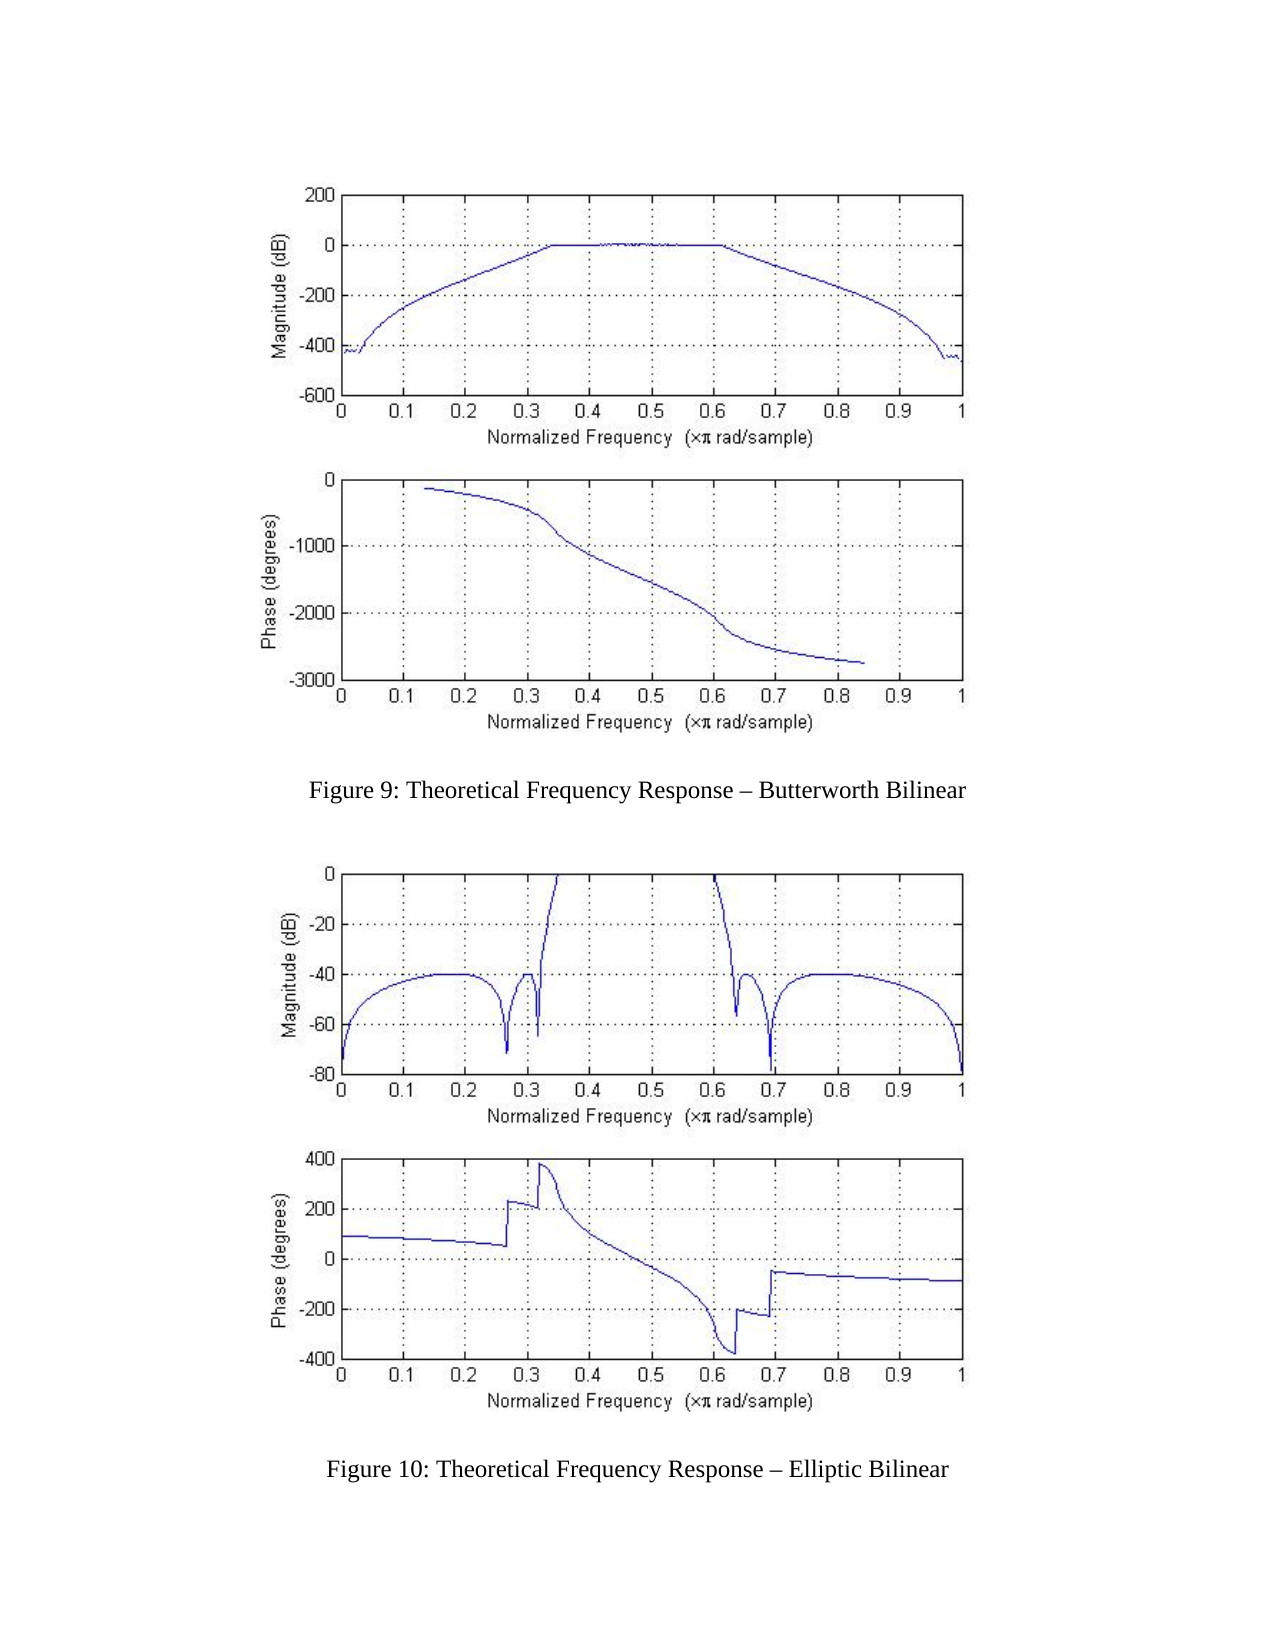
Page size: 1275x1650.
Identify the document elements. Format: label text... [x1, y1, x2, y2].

picture [237, 150, 1038, 750]
text Figure 9: Theoretical Frequency Response – Butterworth Bilinear [150, 775, 1125, 804]
picture [237, 828, 1038, 1429]
text Figure 10: Theoretical Frequency Response – Elliptic Bilinear [150, 1454, 1125, 1483]
